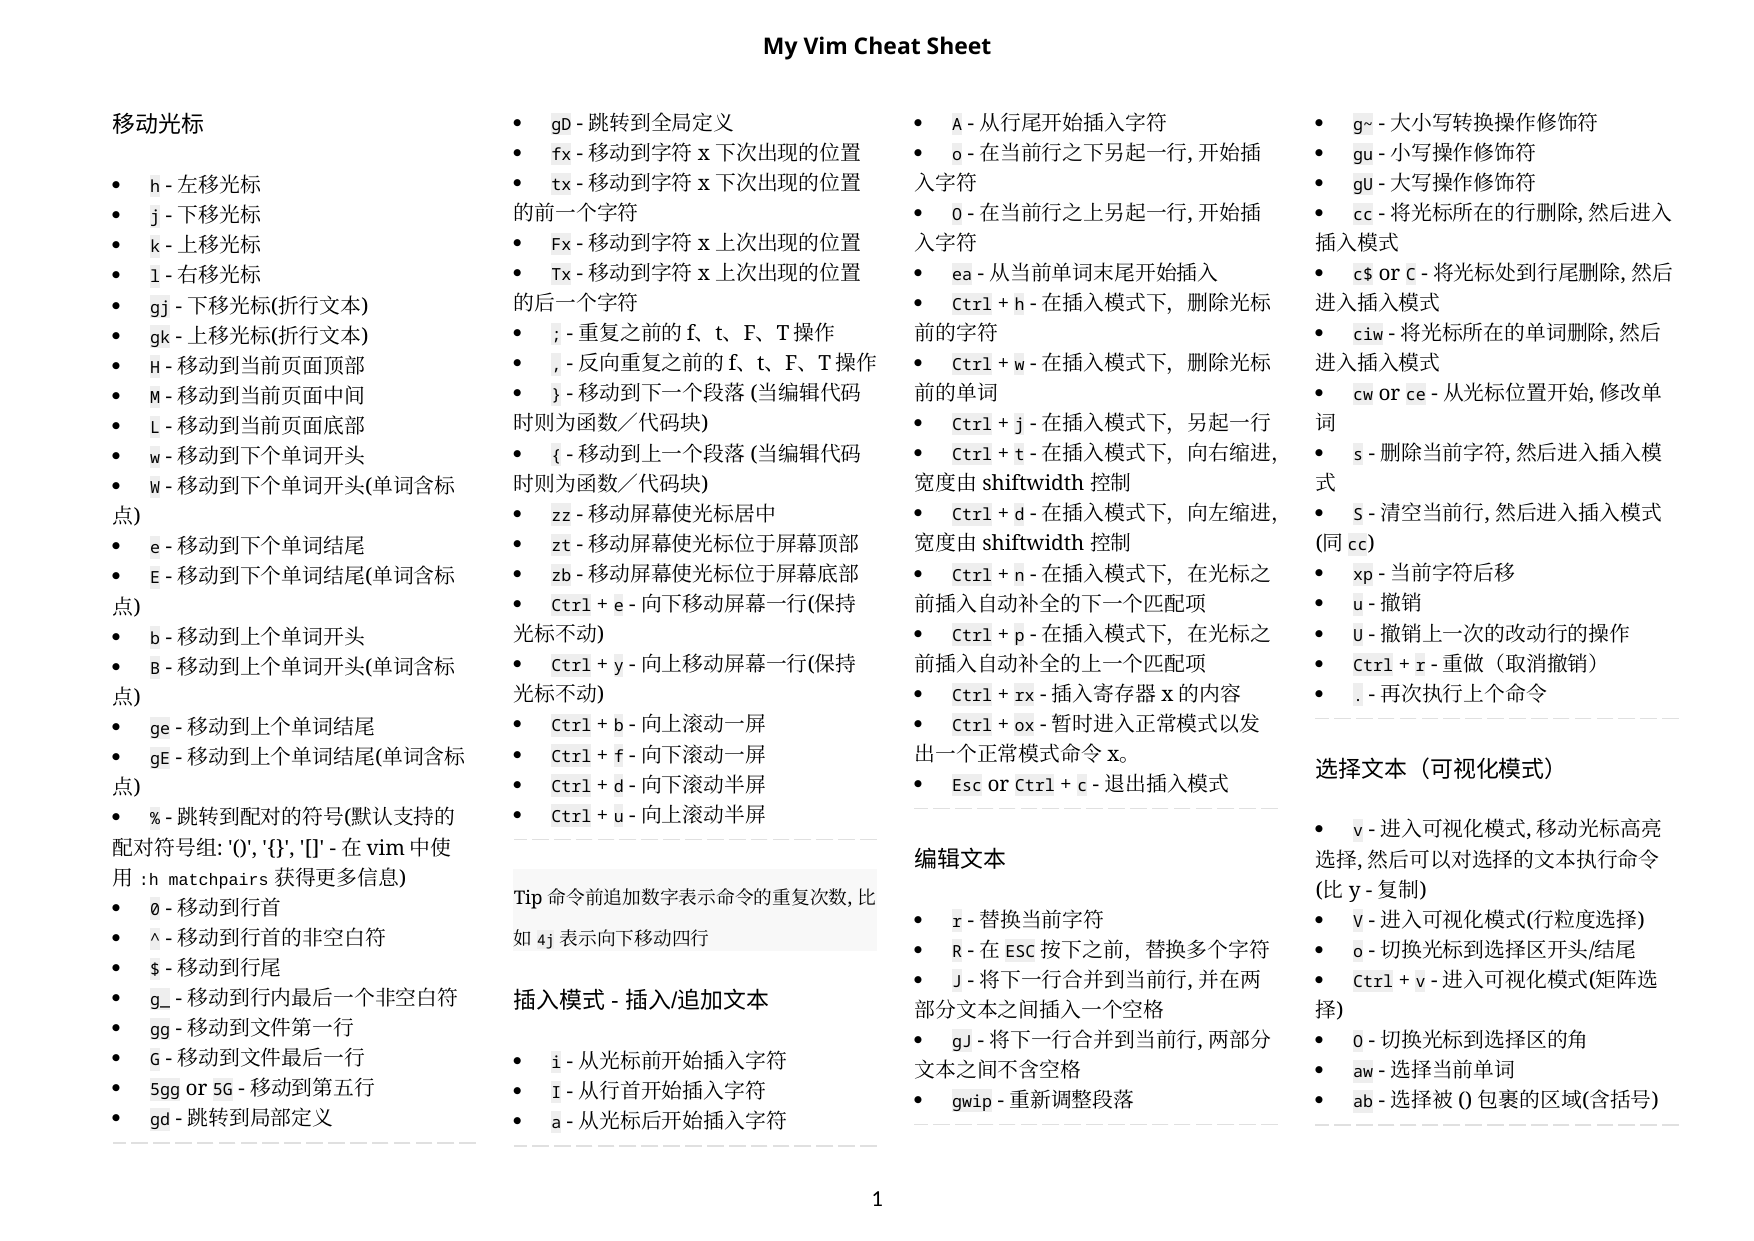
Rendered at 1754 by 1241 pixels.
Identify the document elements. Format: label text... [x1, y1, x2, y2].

list E - 移动到下个单词结尾(单词含标点) [112, 560, 476, 620]
list xp - 当前字符后移 [1315, 557, 1679, 587]
list ea - 从当前单词末尾开始插入 [914, 256, 1278, 286]
list Ctrl + w - 在插入模式下，删除光标前的单词 [914, 346, 1278, 406]
list Ctrl + p - 在插入模式下，在光标之前插入自动补全的上一个匹配项 [914, 617, 1278, 677]
list Ctrl + n - 在插入模式下，在光标之前插入自动补全的下一个匹配项 [914, 557, 1278, 617]
list gk - 上移光标(折行文本) [112, 319, 476, 349]
list c$ or C - 将光标处到行尾删除, 然后进入插入模式 [1315, 257, 1679, 317]
list zt - 移动屏幕使光标位于屏幕顶部 [513, 527, 877, 557]
list cw or ce - 从光标位置开始, 修改单词 [1315, 377, 1679, 437]
list Ctrl + j - 在插入模式下，另起一行 [914, 406, 1278, 437]
list Ctrl + ox - 暂时进入正常模式以发出一个正常模式命令 x。 [914, 707, 1278, 767]
list Ctrl + e - 向下移动屏幕一行(保持光标不动) [513, 587, 877, 648]
text 移动光标 [112, 106, 476, 139]
list cc - 将光标所在的行删除, 然后进入插入模式 [1315, 197, 1679, 257]
list gU - 大写操作修饰符 [1315, 166, 1679, 197]
list gj - 下移光标(折行文本) [112, 289, 476, 319]
list gD - 跳转到全局定义 [513, 106, 877, 136]
list tx - 移动到字符 x 下次出现的位置的前一个字符 [513, 166, 877, 226]
list o - 在当前行之下另起一行, 开始插入字符 [914, 136, 1278, 196]
list G - 移动到文件最后一行 [112, 1042, 476, 1072]
list ciw - 将光标所在的单词删除, 然后进入插入模式 [1315, 317, 1679, 377]
list gwip - 重新调整段落 [914, 1083, 1278, 1125]
list Ctrl + b - 向上滚动一屏 [513, 708, 877, 738]
list $ - 移动到行尾 [112, 951, 476, 981]
list W - 移动到下个单词开头(单词含标点) [112, 470, 476, 530]
list fx - 移动到字符 x 下次出现的位置 [513, 136, 877, 166]
list g~ - 大小写转换操作修饰符 [1315, 106, 1679, 136]
list r - 替换当前字符 [914, 903, 1278, 933]
list B - 移动到上个单词开头(单词含标点) [112, 650, 476, 711]
list Ctrl + d - 向下滚动半屏 [513, 768, 877, 798]
list M - 移动到当前页面中间 [112, 379, 476, 409]
list S - 清空当前行, 然后进入插入模式 (同cc) [1315, 497, 1679, 557]
list R - 在 ESC 按下之前，替换多个字符 [914, 933, 1278, 963]
list j - 下移光标 [112, 199, 476, 229]
list h - 左移光标 [112, 169, 476, 199]
list w - 移动到下个单词开头 [112, 439, 476, 470]
list Ctrl + f - 向下滚动一屏 [513, 738, 877, 768]
list g_ - 移动到行内最后一个非空白符 [112, 981, 476, 1012]
list k - 上移光标 [112, 229, 476, 259]
list I - 从行首开始插入字符 [513, 1074, 877, 1104]
list ; - 重复之前的f、t、F、T操作 [513, 317, 877, 347]
list V - 进入可视化模式(行粒度选择) [1315, 903, 1679, 933]
list Ctrl + h - 在插入模式下，删除光标前的字符 [914, 286, 1278, 346]
list Ctrl + t - 在插入模式下，向右缩进，宽度由 shiftwidth 控制 [914, 437, 1278, 497]
list O - 在当前行之上另起一行, 开始插入字符 [914, 196, 1278, 256]
list zb - 移动屏幕使光标位于屏幕底部 [513, 557, 877, 587]
list Esc or Ctrl + c - 退出插入模式 [914, 767, 1278, 809]
list { - 移动到上一个段落 (当编辑代码时则为函数／代码块) [513, 437, 877, 497]
list } - 移动到下一个段落 (当编辑代码时则为函数／代码块) [513, 377, 877, 437]
text Tip 命令前追加数字表示命令的重复次数, 比如 4j 表示向下移动四行 [513, 869, 877, 951]
list Tx - 移动到字符 x 上次出现的位置的后一个字符 [513, 257, 877, 317]
list gu - 小写操作修饰符 [1315, 136, 1679, 166]
list v - 进入可视化模式, 移动光标高亮选择, 然后可以对选择的文本执行命令(比 y - 复制) [1315, 813, 1679, 903]
list b - 移动到上个单词开头 [112, 620, 476, 650]
list Ctrl + r - 重做（取消撤销） [1315, 647, 1679, 677]
list e - 移动到下个单词结尾 [112, 530, 476, 560]
text 编辑文本 [914, 841, 1278, 874]
list % - 跳转到配对的符号(默认支持的配对符号组: '()', '{}', '[]' - 在vim中使用 :h matchpairs 获得更多信息) [112, 801, 476, 891]
list Ctrl + v - 进入可视化模式(矩阵选择) [1315, 963, 1679, 1024]
list zz - 移动屏幕使光标居中 [513, 497, 877, 527]
list O - 切换光标到选择区的角 [1315, 1024, 1679, 1054]
list 0 - 移动到行首 [112, 891, 476, 921]
list gJ - 将下一行合并到当前行, 两部分文本之间不含空格 [914, 1023, 1278, 1083]
list gE - 移动到上个单词结尾(单词含标点) [112, 741, 476, 801]
list , - 反向重复之前的f、t、F、T操作 [513, 347, 877, 377]
list L - 移动到当前页面底部 [112, 409, 476, 439]
list a - 从光标后开始插入字符 [513, 1104, 877, 1147]
list ab - 选择被 () 包裹的区域(含括号) [1315, 1084, 1679, 1126]
list i - 从光标前开始插入字符 [513, 1044, 877, 1074]
list aw - 选择当前单词 [1315, 1054, 1679, 1084]
list u - 撤销 [1315, 587, 1679, 617]
list gd - 跳转到局部定义 [112, 1102, 476, 1144]
list Ctrl + d - 在插入模式下，向左缩进，宽度由 shiftwidth 控制 [914, 497, 1278, 557]
list H - 移动到当前页面顶部 [112, 349, 476, 379]
list Fx - 移动到字符 x 上次出现的位置 [513, 226, 877, 257]
list gg - 移动到文件第一行 [112, 1012, 476, 1042]
list Ctrl + u - 向上滚动半屏 [513, 798, 877, 840]
text 选择文本（可视化模式） [1315, 751, 1679, 784]
list Ctrl + y - 向上移动屏幕一行(保持光标不动) [513, 648, 877, 708]
list o - 切换光标到选择区开头/结尾 [1315, 933, 1679, 963]
list J - 将下一行合并到当前行, 并在两部分文本之间插入一个空格 [914, 963, 1278, 1023]
list U - 撤销上一次的改动行的操作 [1315, 617, 1679, 647]
list Ctrl + rx - 插入寄存器 x 的内容 [914, 677, 1278, 707]
list ^ - 移动到行首的非空白符 [112, 921, 476, 951]
list 5gg or 5G - 移动到第五行 [112, 1072, 476, 1102]
list . - 再次执行上个命令 [1315, 677, 1679, 719]
list s - 删除当前字符, 然后进入插入模式 [1315, 437, 1679, 497]
list A - 从行尾开始插入字符 [914, 106, 1278, 136]
list l - 右移光标 [112, 259, 476, 289]
text 插入模式 - 插入/追加文本 [513, 982, 877, 1015]
list ge - 移动到上个单词结尾 [112, 711, 476, 741]
